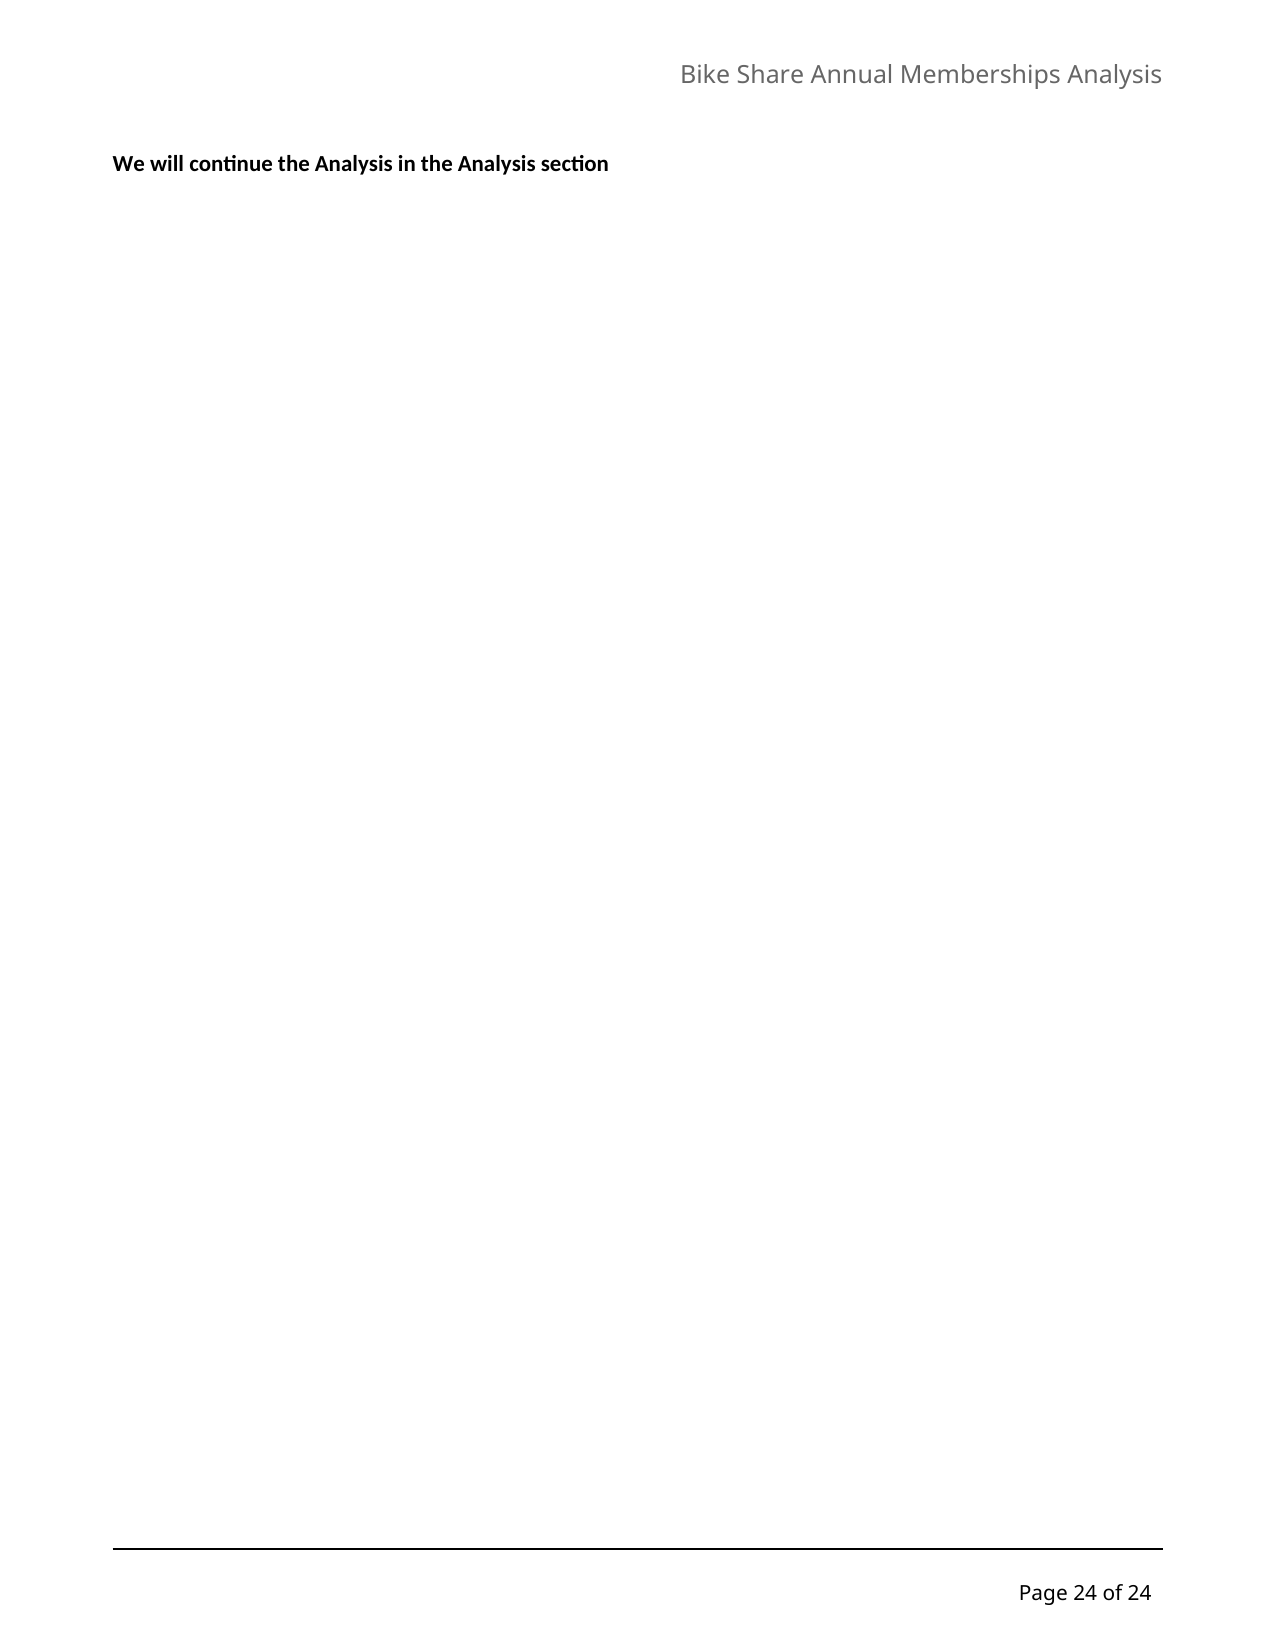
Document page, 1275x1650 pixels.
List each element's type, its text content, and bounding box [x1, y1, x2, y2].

text We will continue the Analysis in the Analysis section [112, 149, 1162, 177]
